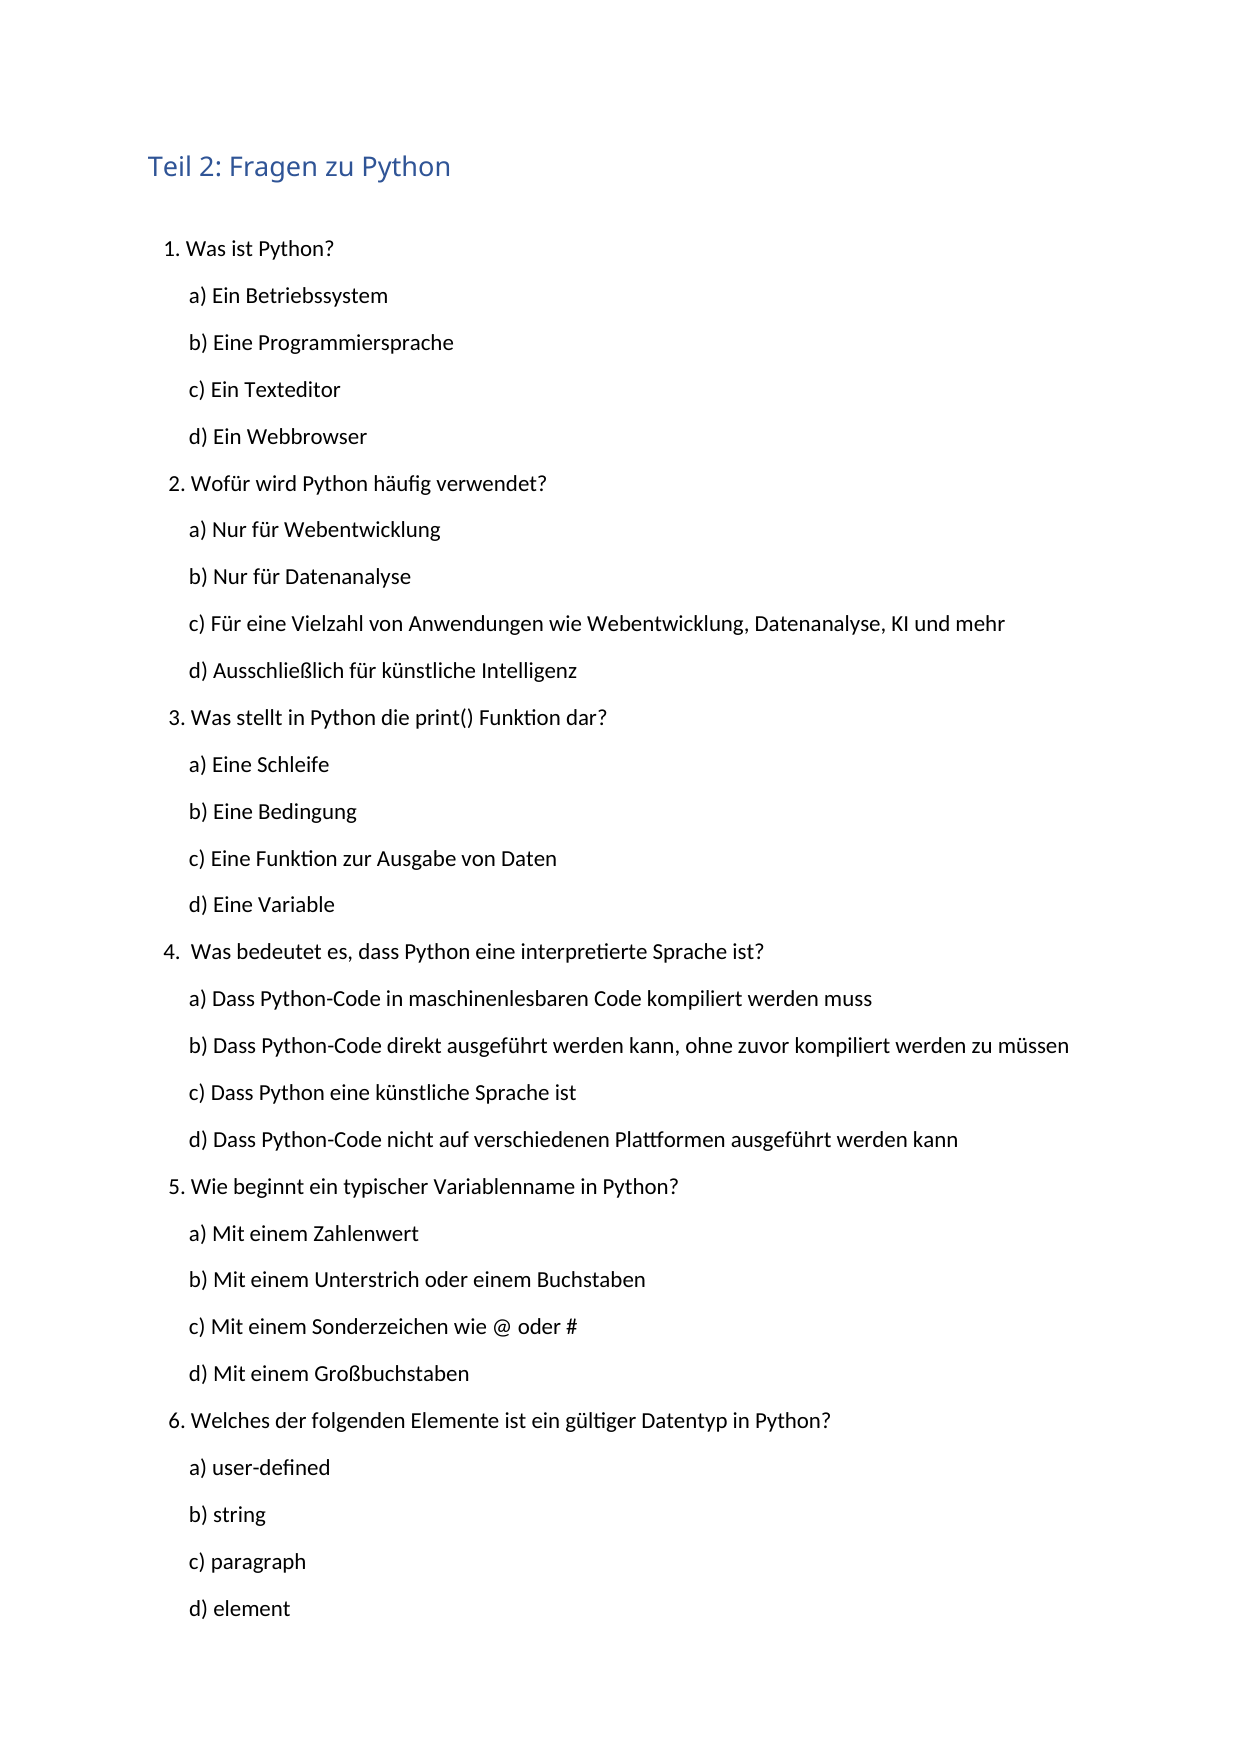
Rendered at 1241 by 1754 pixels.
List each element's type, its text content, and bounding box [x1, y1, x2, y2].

text c) Eine Funktion zur Ausgabe von Daten [148, 844, 1093, 872]
text d) element [148, 1594, 1093, 1622]
text c) Ein Texteditor [148, 375, 1093, 403]
text a) user-defined [148, 1453, 1093, 1481]
text 2. Wofür wird Python häufig verwendet? [148, 469, 1093, 497]
text b) Eine Bedingung [148, 797, 1093, 825]
text b) Dass Python-Code direkt ausgeführt werden kann, ohne zuvor kompiliert werden zu müssen [148, 1031, 1093, 1059]
text b) Mit einem Unterstrich oder einem Buchstaben [148, 1266, 1093, 1293]
text 3. Was stellt in Python die print() Funktion dar? [148, 703, 1093, 731]
text c) Dass Python eine künstliche Sprache ist [148, 1078, 1093, 1106]
text d) Dass Python-Code nicht auf verschiedenen Plattformen ausgeführt werden kann [148, 1125, 1093, 1153]
text d) Ein Webbrowser [148, 422, 1093, 450]
text a) Ein Betriebssystem [148, 281, 1093, 309]
text b) Nur für Datenanalyse [148, 562, 1093, 590]
subtitle Teil 2: Fragen zu Python [148, 148, 1093, 184]
text a) Mit einem Zahlenwert [148, 1219, 1093, 1247]
text 5. Wie beginnt ein typischer Variablenname in Python? [148, 1172, 1093, 1200]
text d) Eine Variable [148, 891, 1093, 918]
text c) Mit einem Sonderzeichen wie @ oder # [148, 1312, 1093, 1340]
text a) Eine Schleife [148, 750, 1093, 778]
text d) Mit einem Großbuchstaben [148, 1359, 1093, 1387]
text a) Dass Python-Code in maschinenlesbaren Code kompiliert werden muss [148, 984, 1093, 1012]
text a) Nur für Webentwicklung [148, 516, 1093, 543]
text b) string [148, 1500, 1093, 1528]
text 4. Was bedeutet es, dass Python eine interpretierte Sprache ist? [148, 937, 1093, 965]
text b) Eine Programmiersprache [148, 328, 1093, 356]
text d) Ausschließlich für künstliche Intelligenz [148, 656, 1093, 684]
text 6. Welches der folgenden Elemente ist ein gültiger Datentyp in Python? [148, 1406, 1093, 1434]
text 1. Was ist Python? [148, 234, 1093, 262]
text c) Für eine Vielzahl von Anwendungen wie Webentwicklung, Datenanalyse, KI und mehr [148, 609, 1093, 637]
text c) paragraph [148, 1547, 1093, 1575]
